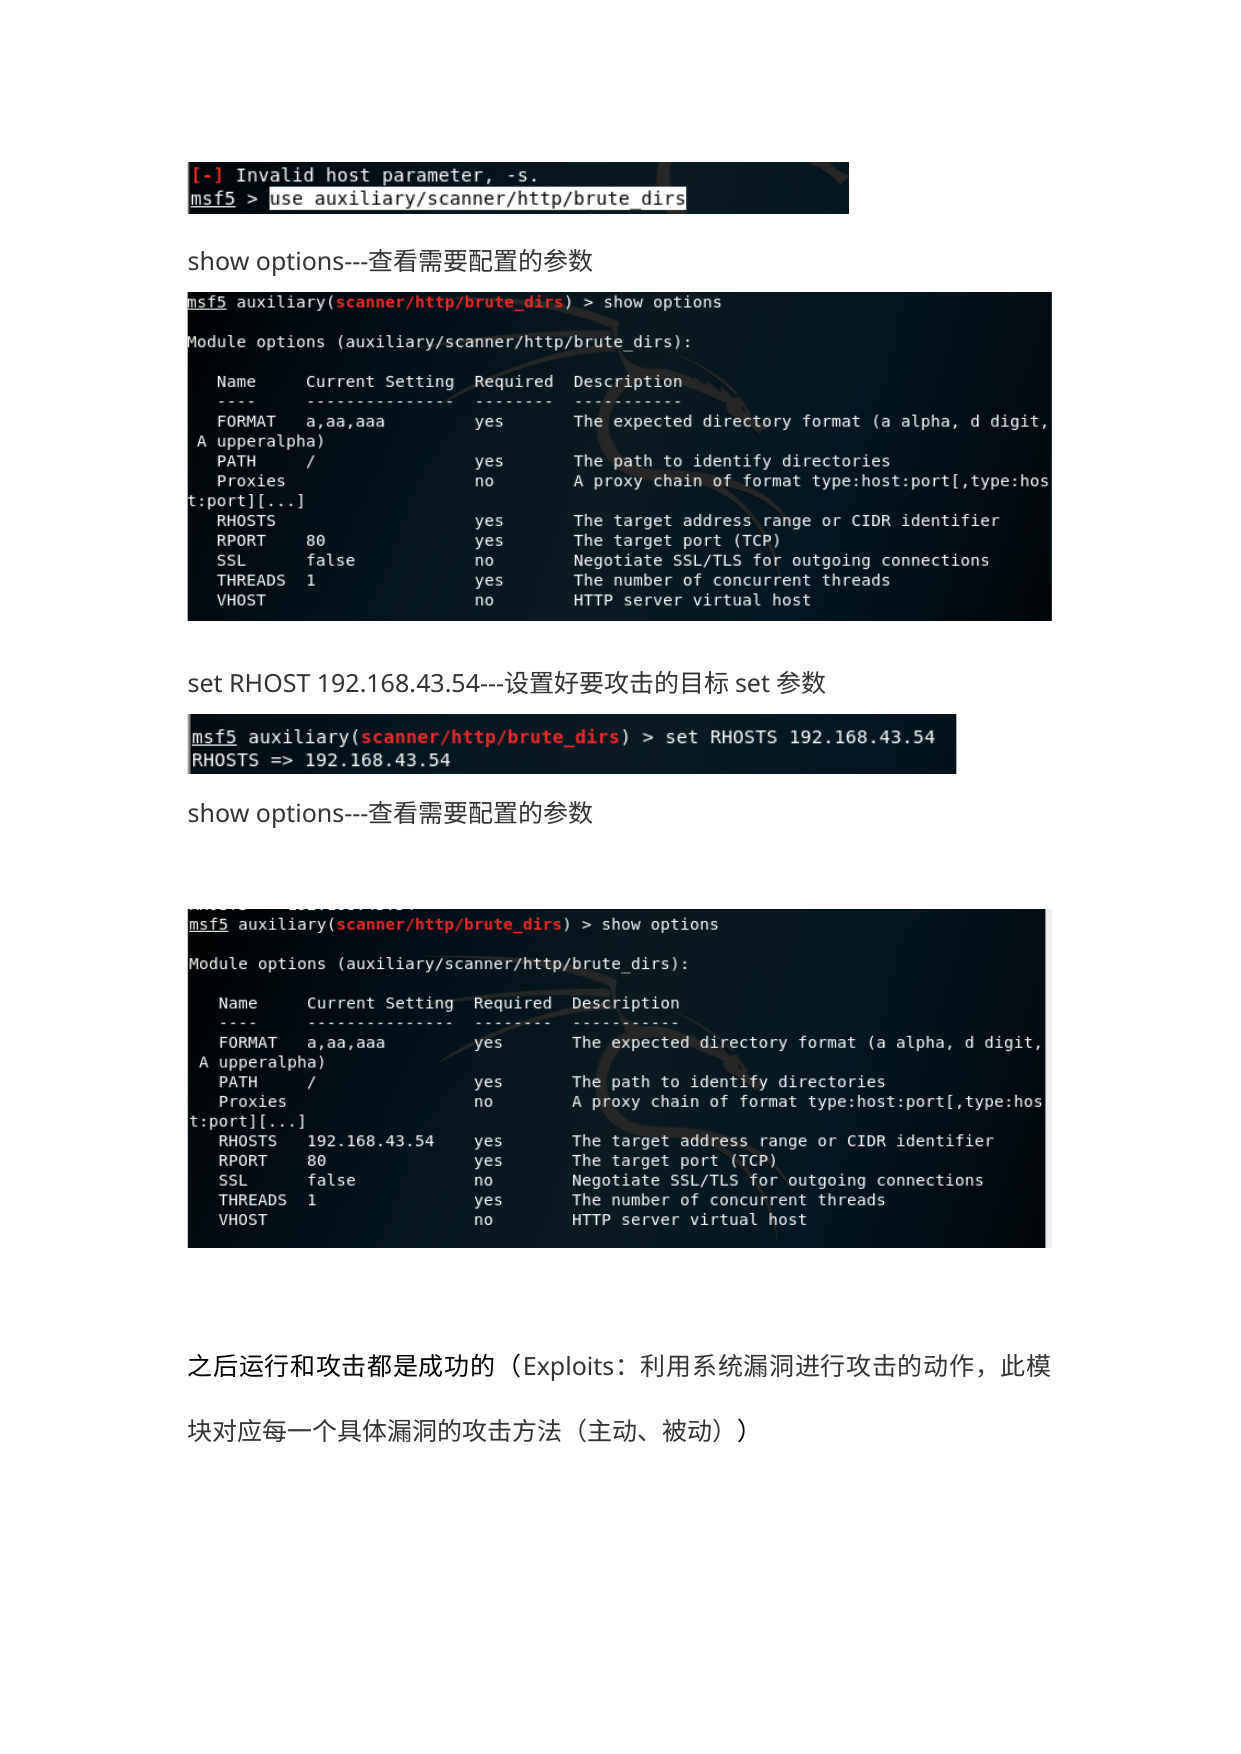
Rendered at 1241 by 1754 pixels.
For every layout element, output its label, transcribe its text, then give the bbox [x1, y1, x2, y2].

picture [187, 162, 849, 214]
text 之后运行和攻击都是成功的（Exploits：利用系统漏洞进行攻击的动作，此模块对应每一个具体漏洞的攻击方法（主动、被动）） [187, 1332, 1053, 1462]
text show options---查看需要配置的参数 [187, 227, 1053, 292]
picture [187, 292, 1053, 621]
text set RHOST 192.168.43.54---设置好要攻击的目标 set 参数 [187, 649, 1053, 714]
text show options---查看需要配置的参数 [187, 779, 1053, 844]
picture [187, 714, 957, 774]
picture [187, 909, 1052, 1248]
